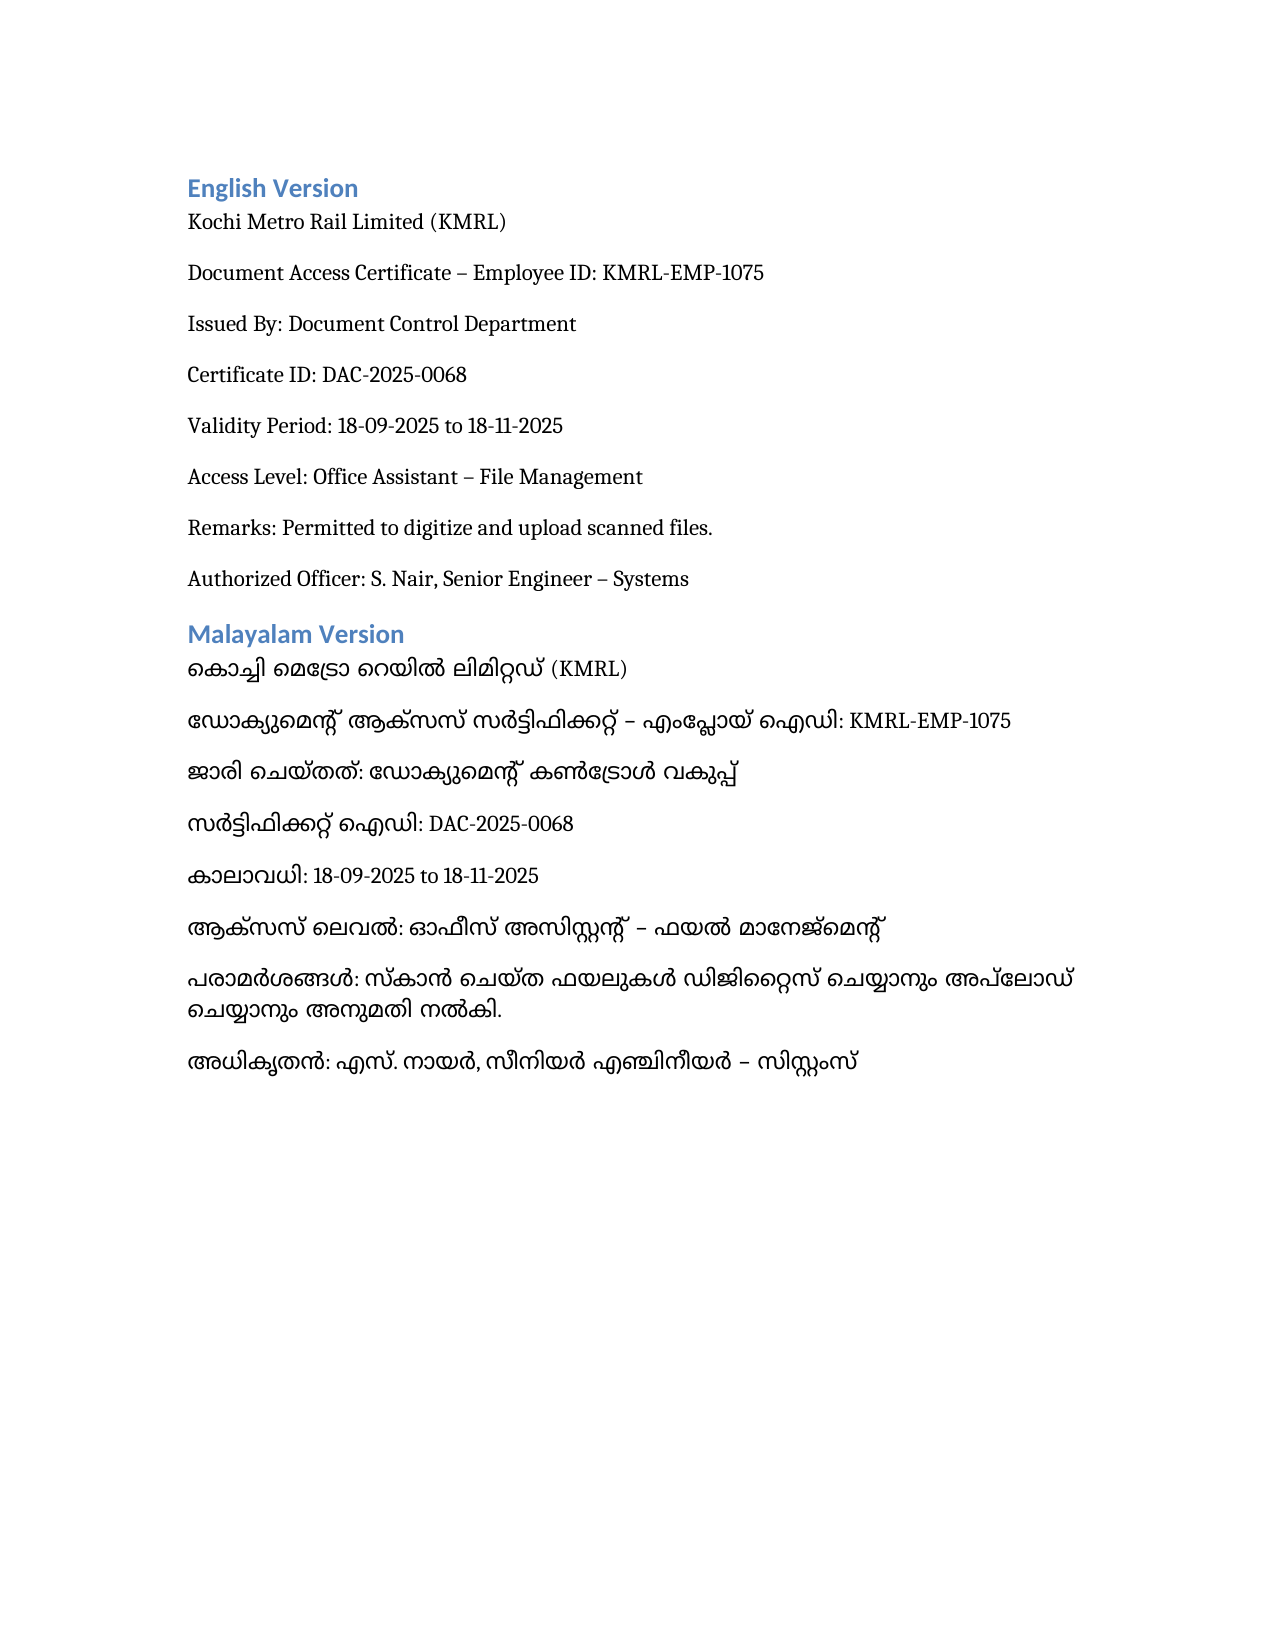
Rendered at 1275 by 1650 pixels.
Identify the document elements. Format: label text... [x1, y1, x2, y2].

text അധികൃതൻ: എസ്. നായർ, സീനിയർ എഞ്ചിനീയർ – സിസ്റ്റംസ് [187, 1048, 1087, 1075]
text ആക്സസ് ലെവൽ: ഓഫീസ് അസിസ്റ്റന്റ് – ഫയൽ മാനേജ്മെന്റ് [187, 914, 1087, 941]
text ജാരി ചെയ്തത്: ഡോക്യുമെന്റ് കൺട്രോൾ വകുപ്പ് [187, 758, 1087, 786]
text കൊച്ചി മെട്രോ റെയിൽ ലിമിറ്റഡ് (KMRL) [187, 655, 1087, 682]
text പരാമർശങ്ങൾ: സ്കാൻ ചെയ്ത ഫയലുകൾ ഡിജിറ്റൈസ് ചെയ്യാനും അപ്‌ലോഡ് ചെയ്യാനും അനുമതി നൽകി. [187, 966, 1087, 1023]
text Issued By: Document Control Department [187, 311, 1087, 337]
text Authorized Officer: S. Nair, Senior Engineer – Systems [187, 566, 1087, 592]
text Certificate ID: DAC-2025-0068 [187, 362, 1087, 388]
subtitle Malayalam Version [187, 617, 1087, 650]
text Remarks: Permitted to digitize and upload scanned files. [187, 515, 1087, 541]
text സർട്ടിഫിക്കറ്റ് ഐഡി: DAC-2025-0068 [187, 810, 1087, 837]
text Kochi Metro Rail Limited (KMRL) [187, 209, 1087, 235]
text ഡോക്യുമെന്റ് ആക്സസ് സർട്ടിഫിക്കറ്റ് – എംപ്ലോയ് ഐഡി: KMRL-EMP-1075 [187, 707, 1087, 734]
text Access Level: Office Assistant – File Management [187, 464, 1087, 490]
text കാലാവധി: 18-09-2025 to 18-11-2025 [187, 862, 1087, 889]
text Document Access Certificate – Employee ID: KMRL-EMP-1075 [187, 260, 1087, 286]
text Validity Period: 18-09-2025 to 18-11-2025 [187, 413, 1087, 439]
subtitle English Version [187, 171, 1087, 204]
